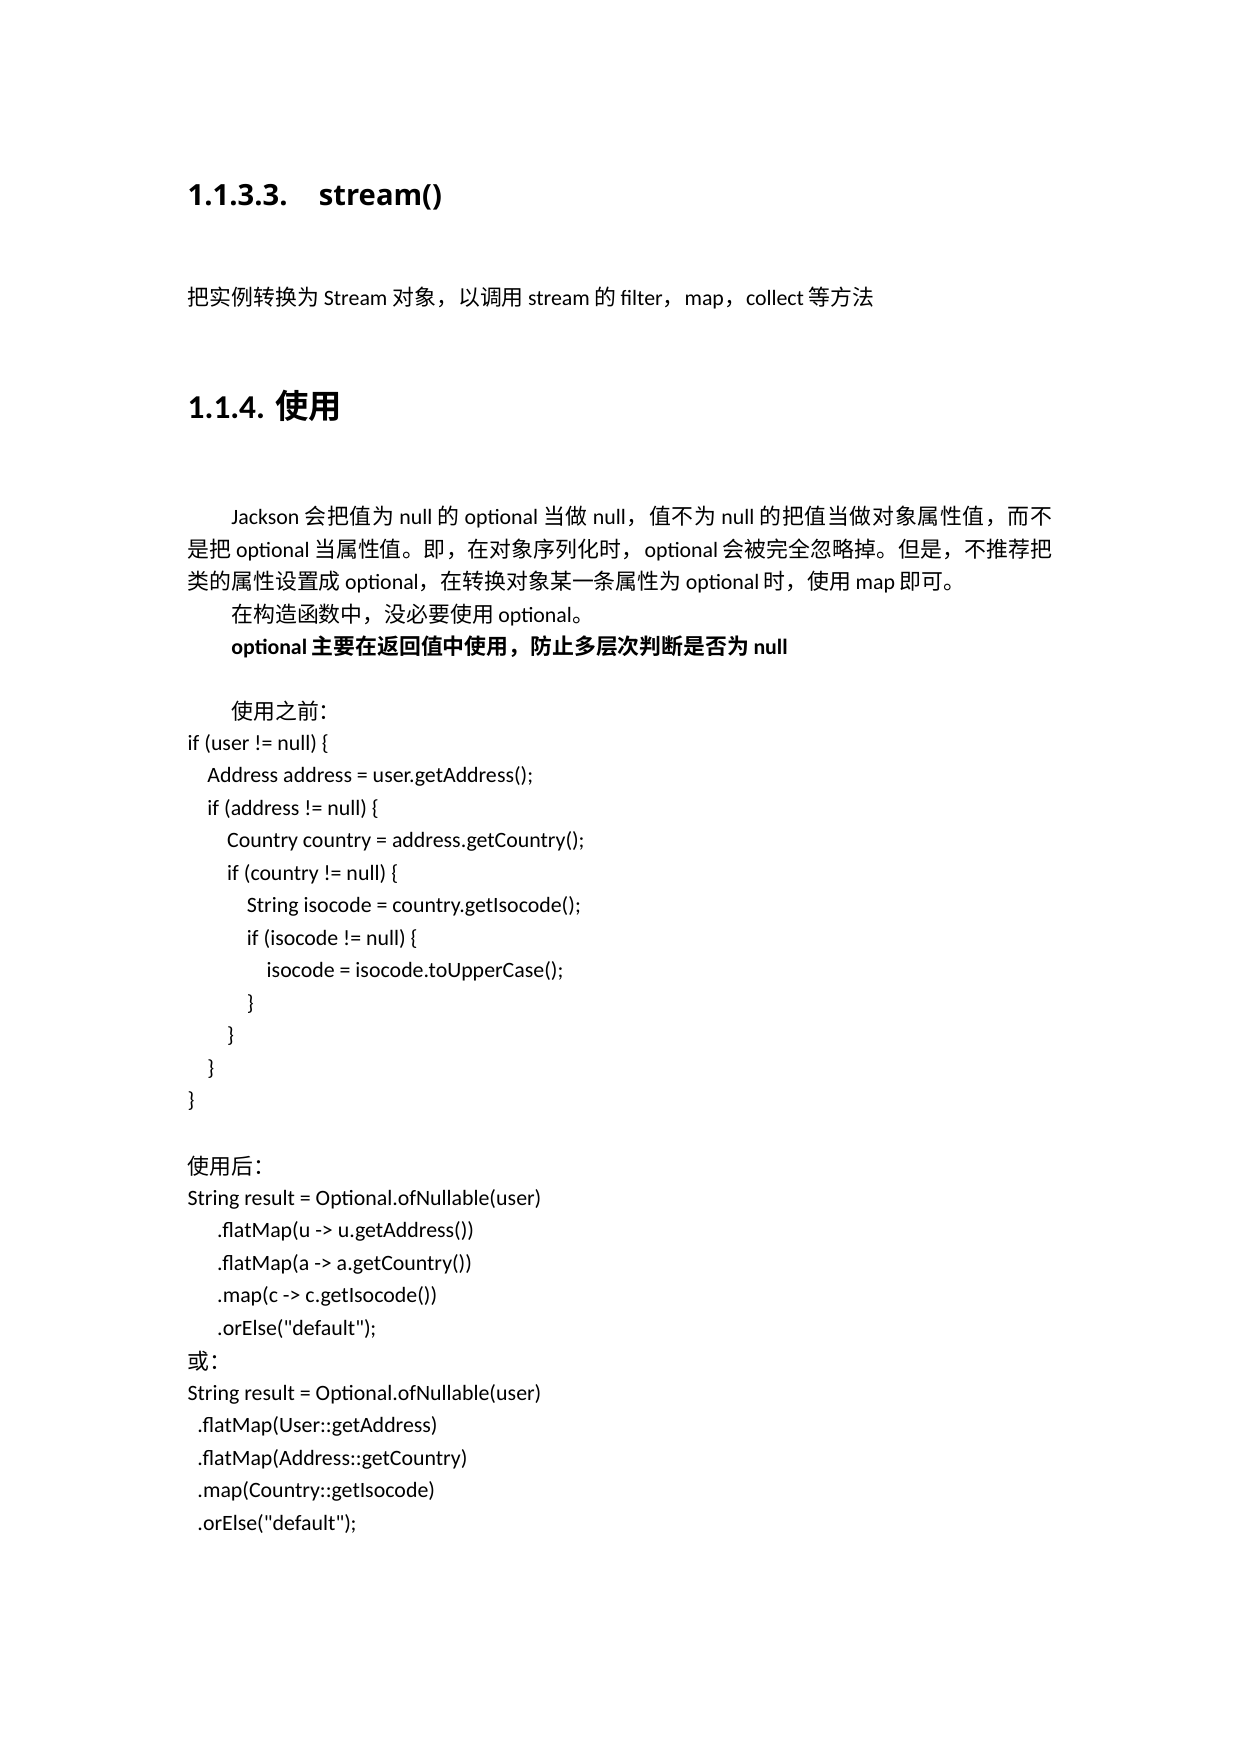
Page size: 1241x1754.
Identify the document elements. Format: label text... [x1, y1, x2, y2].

text .flatMap(u -> u.getAddress()) [187, 1214, 1053, 1246]
text Country country = address.getCountry(); [187, 824, 1053, 856]
text 使用之前： [187, 694, 1053, 726]
text .map(Country::getIsocode) [187, 1474, 1053, 1506]
text if (address != null) { [187, 791, 1053, 824]
text optional主要在返回值中使用，防止多层次判断是否为null [187, 629, 1053, 661]
text if (country != null) { [187, 856, 1053, 889]
text .orElse("default"); [187, 1506, 1053, 1539]
text 或： [187, 1344, 1053, 1376]
text } [187, 1084, 1053, 1116]
text isocode = isocode.toUpperCase(); [187, 954, 1053, 986]
subtitle stream() [187, 162, 1053, 227]
text if (user != null) { [187, 726, 1053, 759]
subtitle 使用 [187, 371, 1053, 436]
text String isocode = country.getIsocode(); [187, 889, 1053, 921]
text } [187, 1051, 1053, 1084]
text Address address = user.getAddress(); [187, 759, 1053, 791]
text .flatMap(a -> a.getCountry()) [187, 1246, 1053, 1279]
text String result = Optional.ofNullable(user) [187, 1181, 1053, 1214]
text } [187, 986, 1053, 1019]
text Jackson会把值为null的optional当做null，值不为null的把值当做对象属性值，而不是把optional当属性值。即，在对象序列化时，optional会被完全忽略掉。但是，不推荐把类的属性设置成optional，在转换对象某一条属性为optional时，使用map即可。 [187, 499, 1053, 596]
text 把实例转换为 Stream 对象，以调用stream的filter，map，collect等方法 [187, 279, 1053, 312]
text if (isocode != null) { [187, 921, 1053, 954]
text } [187, 1019, 1053, 1051]
text 在构造函数中，没必要使用optional。 [187, 596, 1053, 629]
text String result = Optional.ofNullable(user) [187, 1376, 1053, 1409]
text .orElse("default"); [187, 1311, 1053, 1344]
text .flatMap(Address::getCountry) [187, 1441, 1053, 1474]
text .map(c -> c.getIsocode()) [187, 1279, 1053, 1311]
text 使用后： [187, 1149, 1053, 1181]
text .flatMap(User::getAddress) [187, 1409, 1053, 1441]
